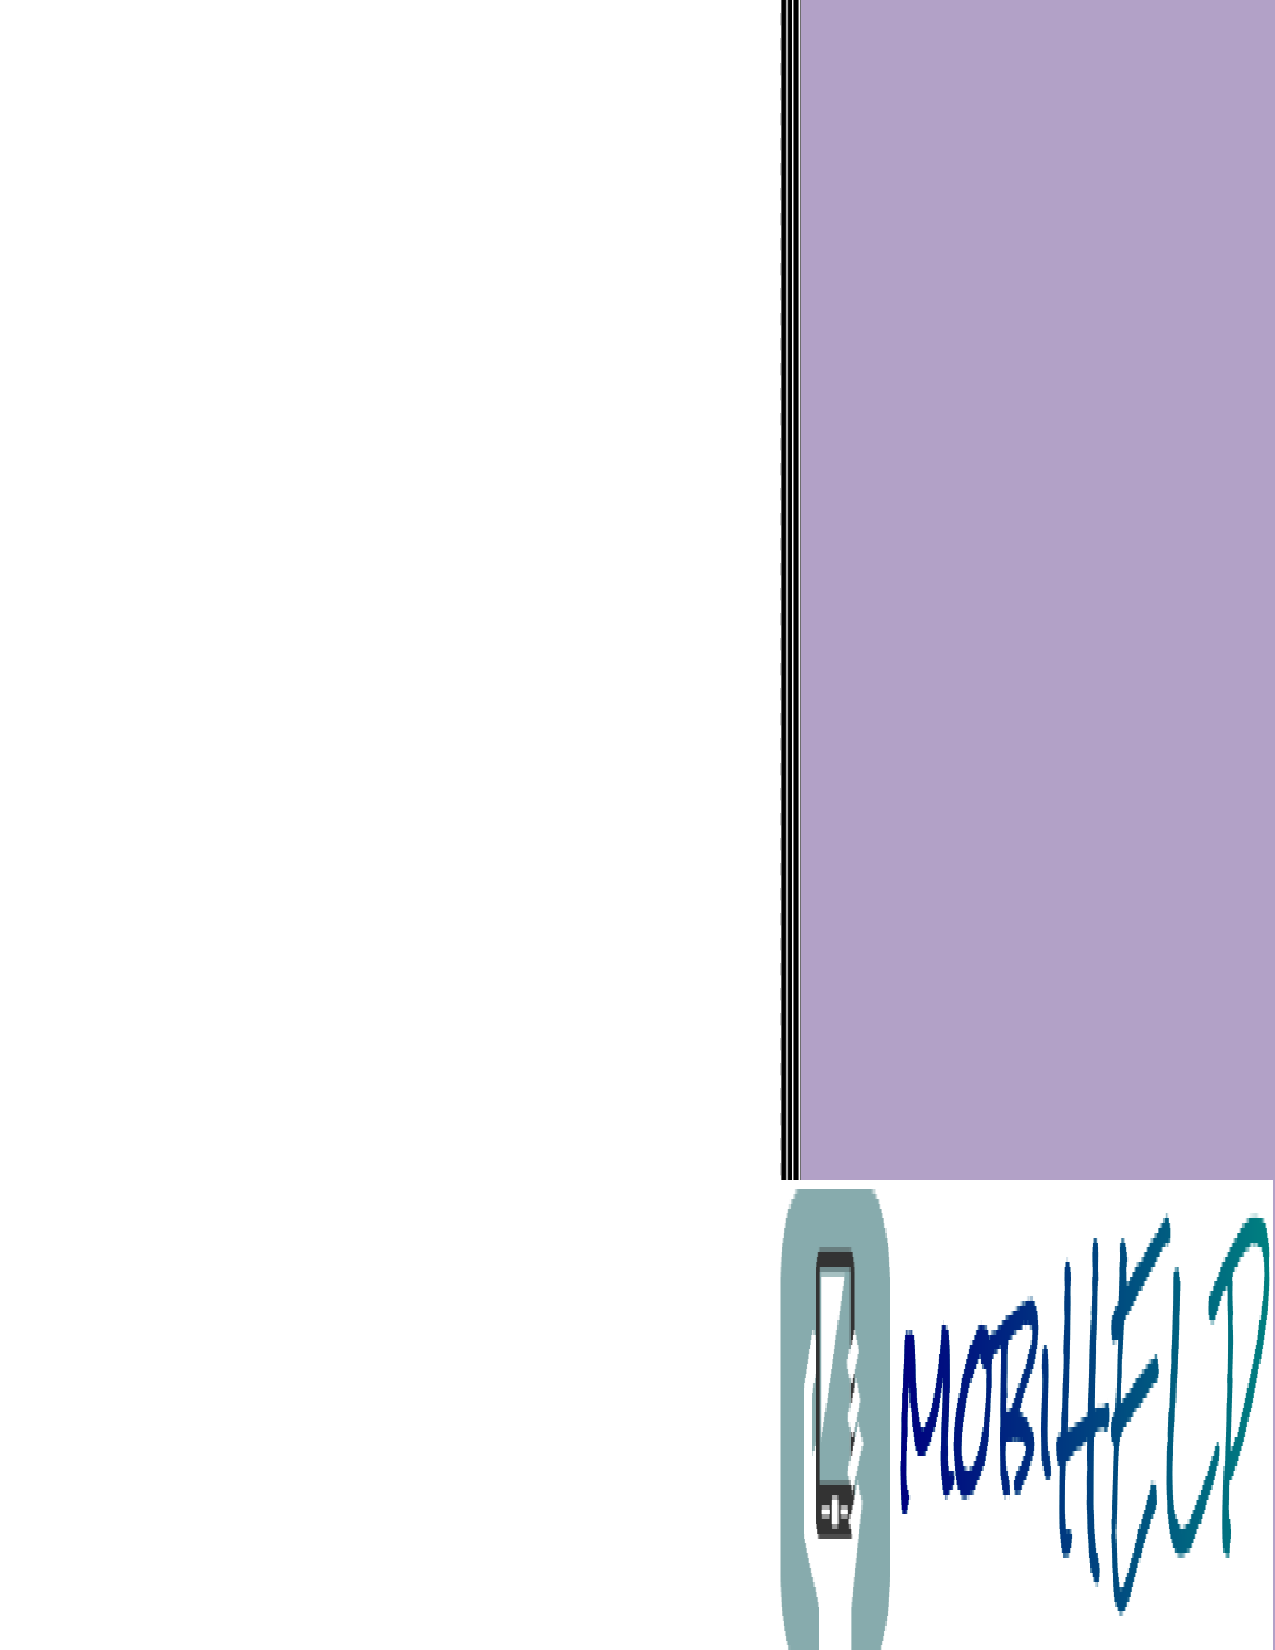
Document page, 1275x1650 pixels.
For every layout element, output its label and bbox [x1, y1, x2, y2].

picture [778, 0, 1273, 1650]
